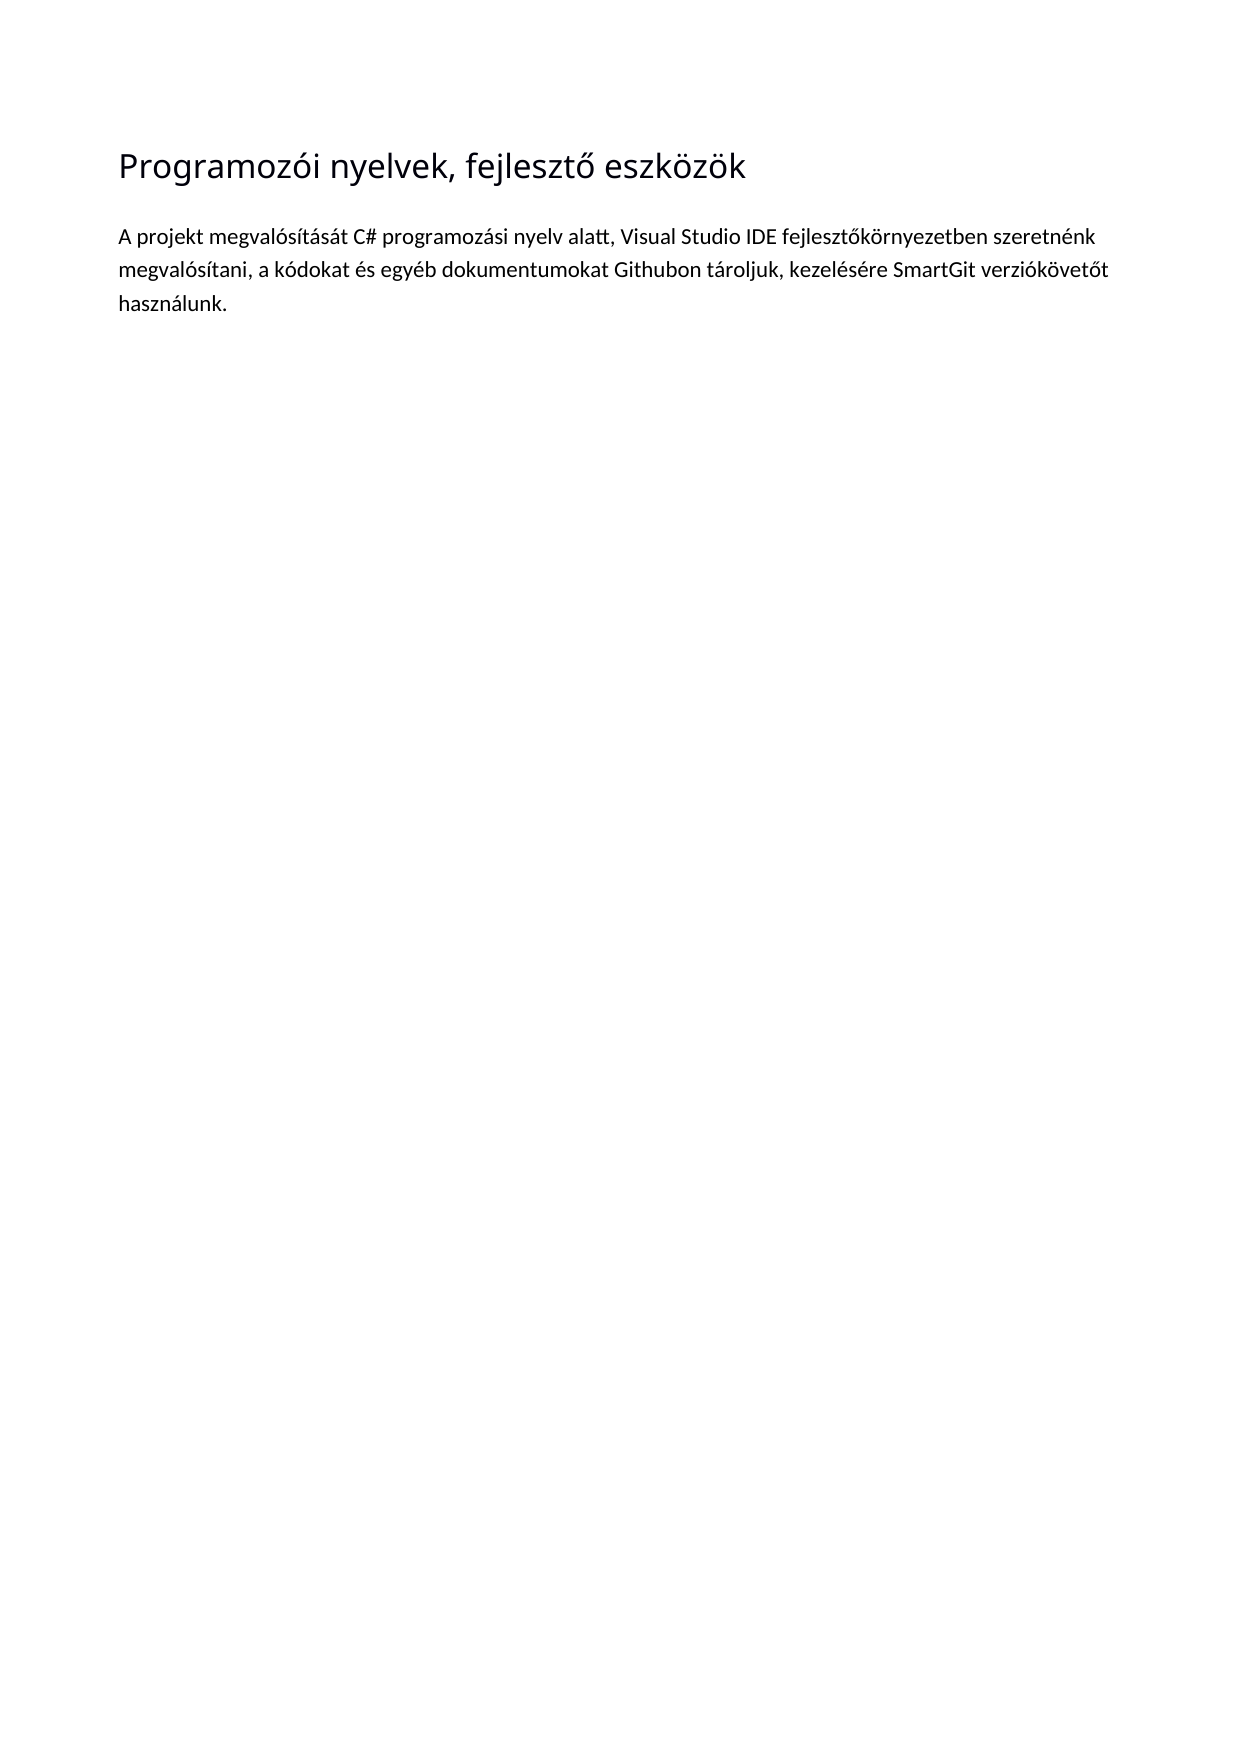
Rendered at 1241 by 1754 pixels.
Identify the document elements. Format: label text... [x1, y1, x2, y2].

text A projekt megvalósítását C# programozási nyelv alatt, Visual Studio IDE fejlesztőkörnyezetben szeretnénk megvalósítani, a kódokat és egyéb dokumentumokat Githubon tároljuk, kezelésére SmartGit verziókövetőt használunk. [118, 222, 1122, 317]
subtitle Programozói nyelvek, fejlesztő eszközök [118, 143, 1122, 188]
